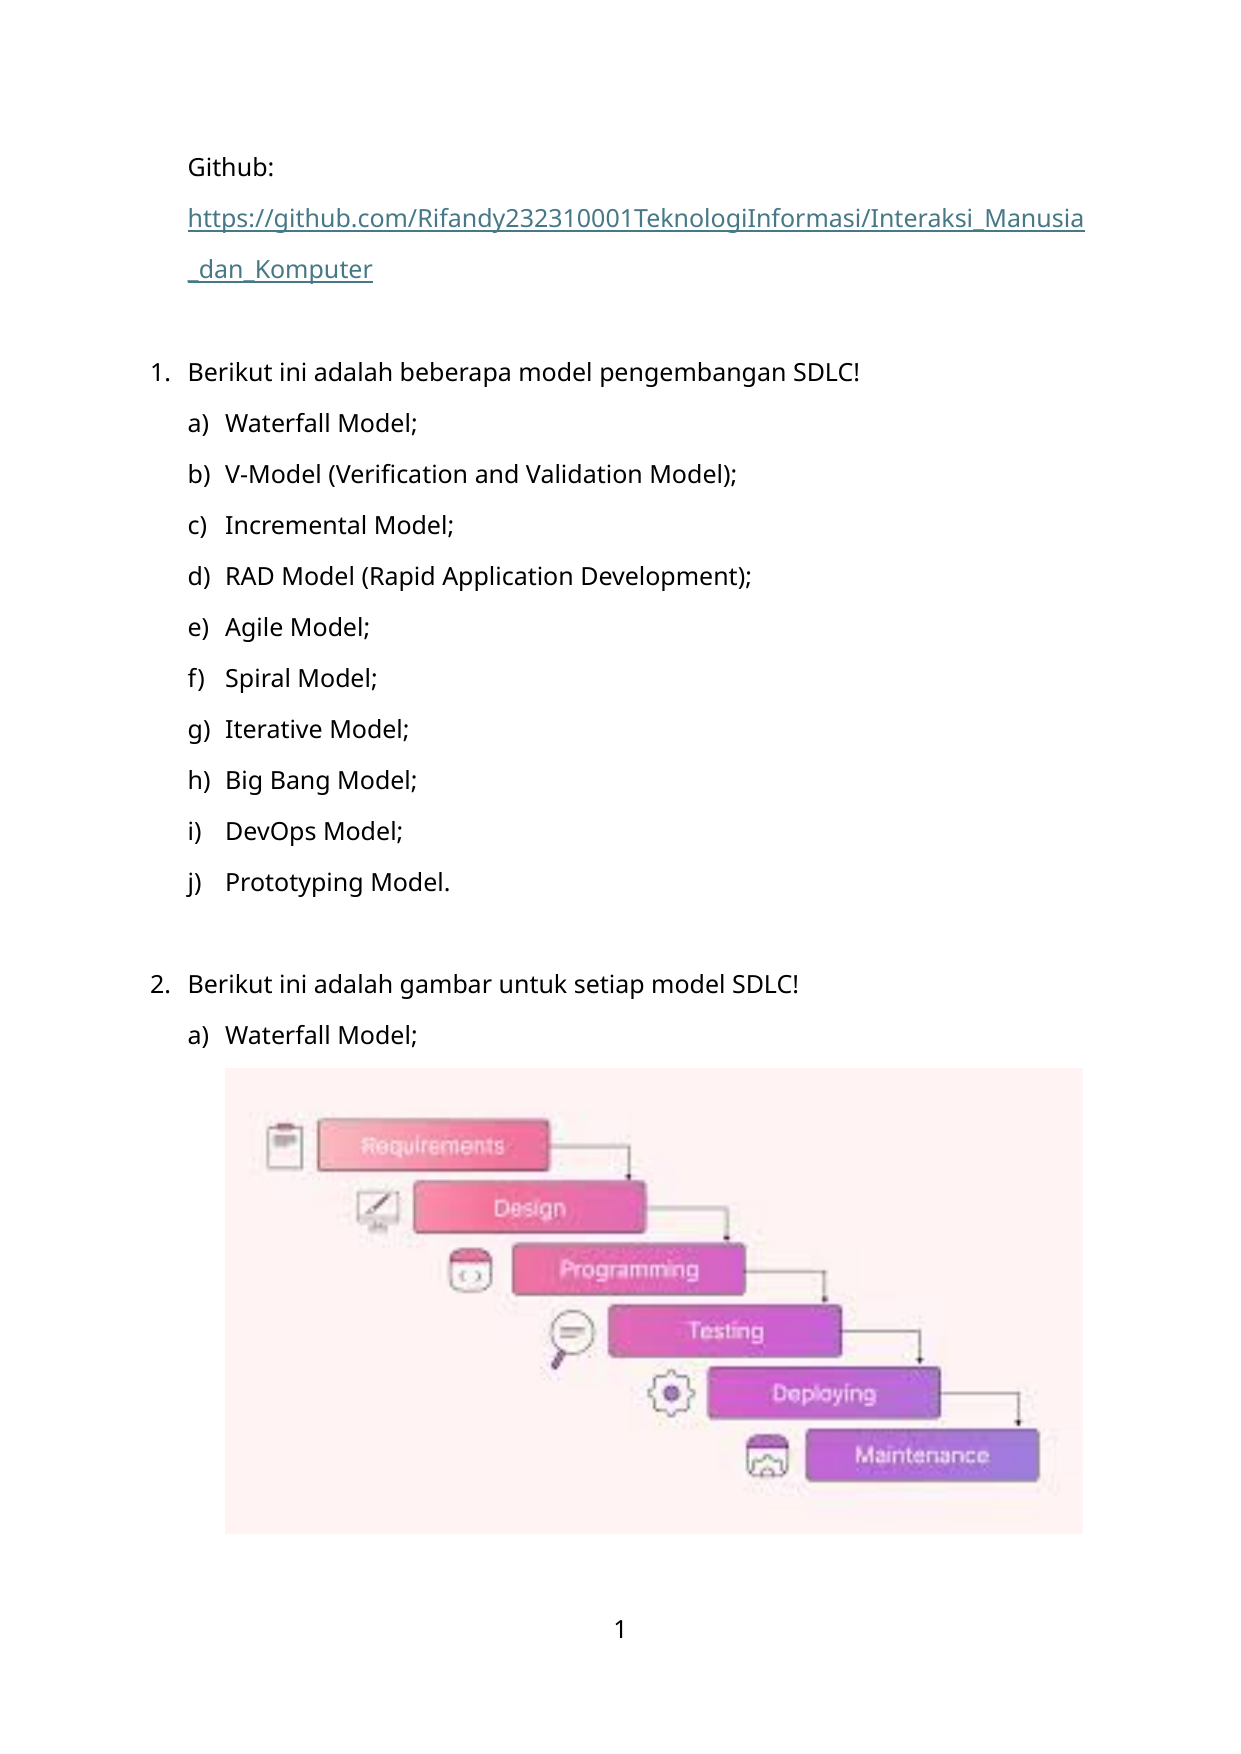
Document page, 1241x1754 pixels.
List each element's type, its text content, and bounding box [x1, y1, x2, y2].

list Berikut ini adalah gambar untuk setiap model SDLC! [150, 967, 1090, 1001]
list Big Bang Model; [187, 762, 1090, 797]
picture [225, 1068, 1083, 1534]
list Waterfall Model; [187, 1018, 1090, 1052]
list Berikut ini adalah beberapa model pengembangan SDLC! [150, 354, 1090, 388]
list Prototyping Model. [187, 864, 1090, 899]
list V-Model (Verification and Validation Model); [187, 456, 1090, 490]
list Spiral Model; [187, 660, 1090, 694]
list Iterative Model; [187, 711, 1090, 746]
list Waterfall Model; [187, 405, 1090, 439]
list Github: https://github.com/Rifandy232310001TeknologiInformasi/Interaksi_Manusia_dan_Komputer [187, 150, 1090, 286]
list Agile Model; [187, 609, 1090, 643]
list Incremental Model; [187, 507, 1090, 541]
list DevOps Model; [187, 813, 1090, 848]
list RAD Model (Rapid Application Development); [187, 558, 1090, 592]
